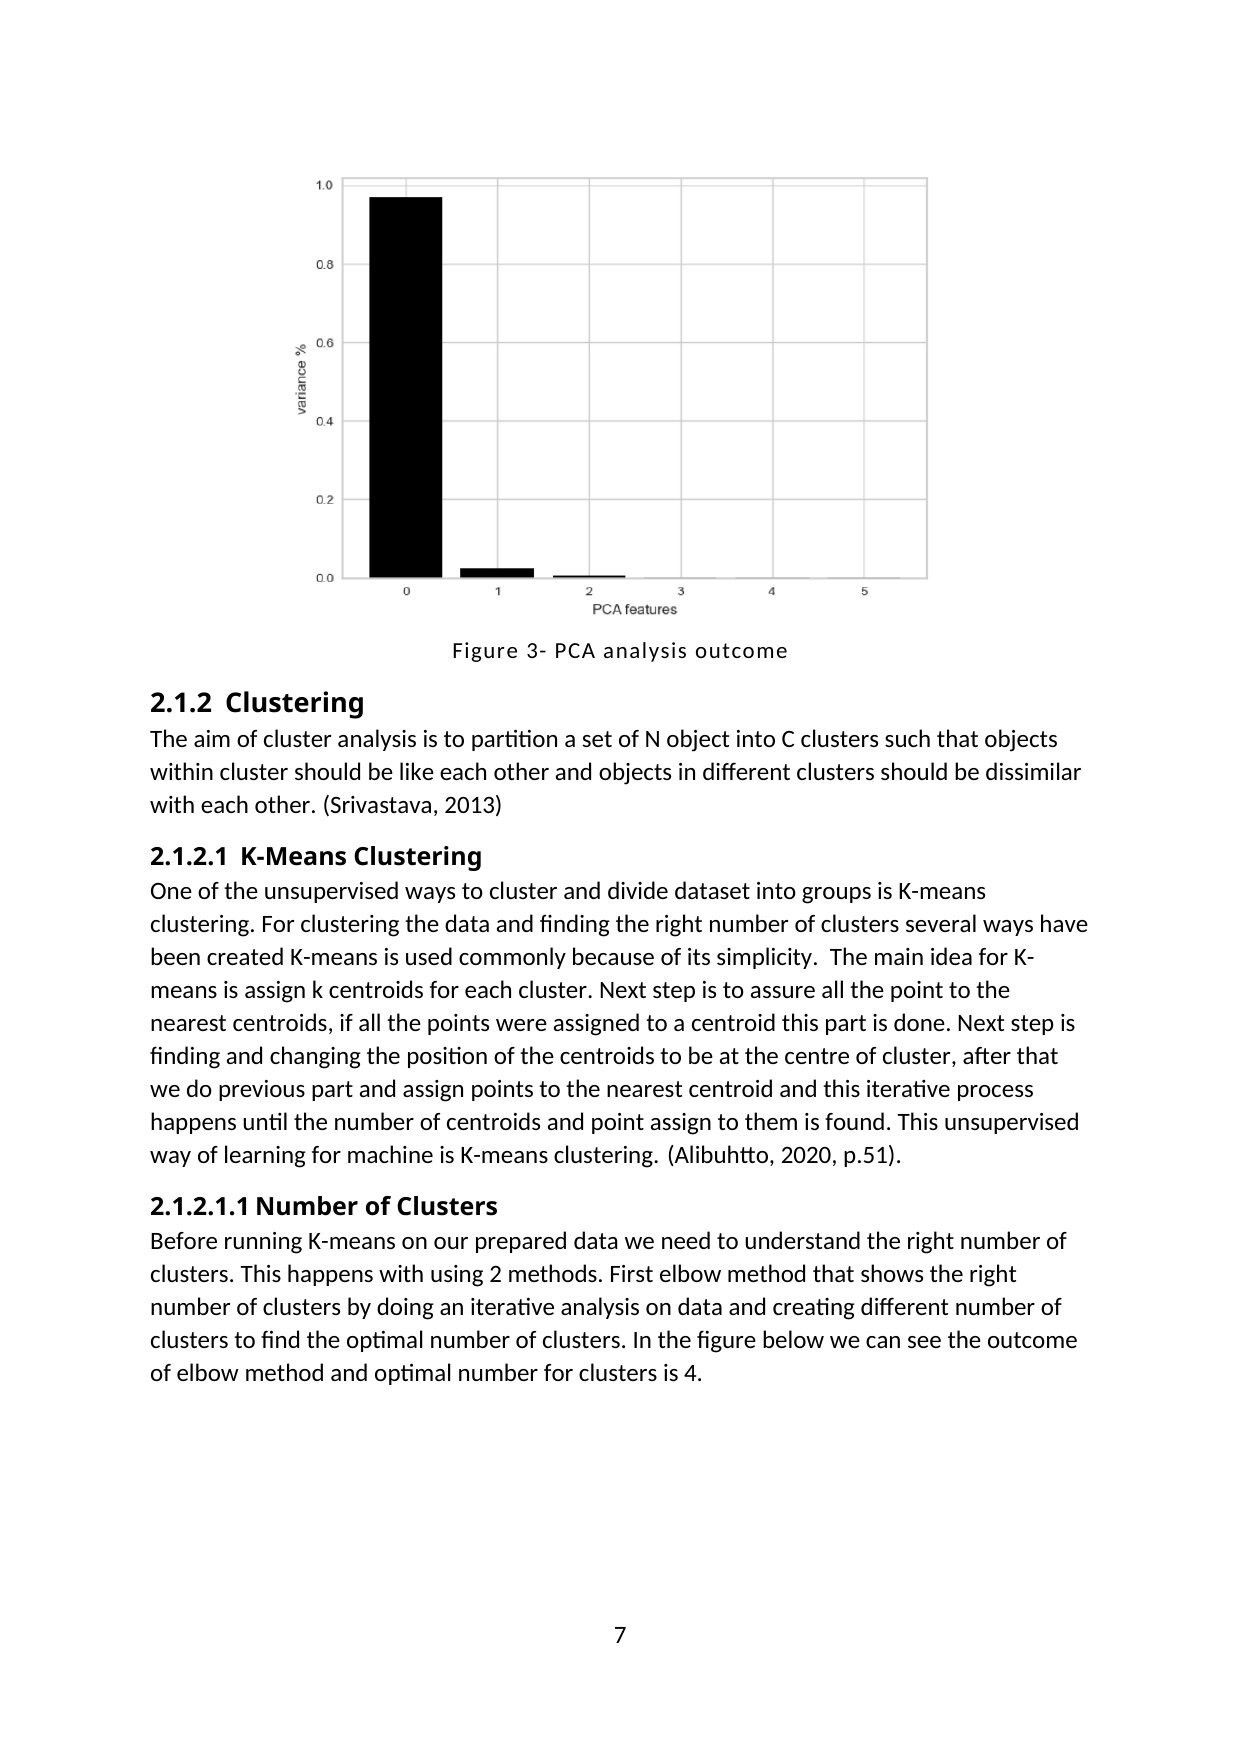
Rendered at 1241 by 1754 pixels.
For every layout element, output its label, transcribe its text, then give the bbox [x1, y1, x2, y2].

subtitle K-Means Clustering [150, 839, 1090, 873]
text Before running K-means on our prepared data we need to understand the right number of clusters. This happens with using 2 methods. First elbow method that shows the right number of clusters by doing an iterative analysis on data and creating different number of clusters to find the optimal number of clusters. In the figure below we can see the outcome of elbow method and optimal number for clusters is 4. [150, 1225, 1090, 1387]
picture [293, 150, 947, 618]
subtitle Clustering [150, 683, 1090, 720]
text One of the unsupervised ways to cluster and divide dataset into groups is K-means clustering. For clustering the data and finding the right number of clusters several ways have been created K-means is used commonly because of its simplicity. The main idea for K-means is assign k centroids for each cluster. Next step is to assure all the point to the nearest centroids, if all the points were assigned to a centroid this part is done. Next step is finding and changing the position of the centroids to be at the centre of cluster, after that we do previous part and assign points to the nearest centroid and this iterative process happens until the number of centroids and point assign to them is found. This unsupervised way of learning for machine is K-means clustering. (Alibuhtto, 2020, p.51). [150, 876, 1090, 1169]
text The aim of cluster analysis is to partition a set of N object into C clusters such that objects within cluster should be like each other and objects in different clusters should be dissimilar with each other. (Srivastava, 2013) [150, 723, 1090, 820]
subtitle Number of Clusters [150, 1188, 1090, 1222]
subtitle Figure 3- PCA analysis outcome [150, 637, 1090, 665]
